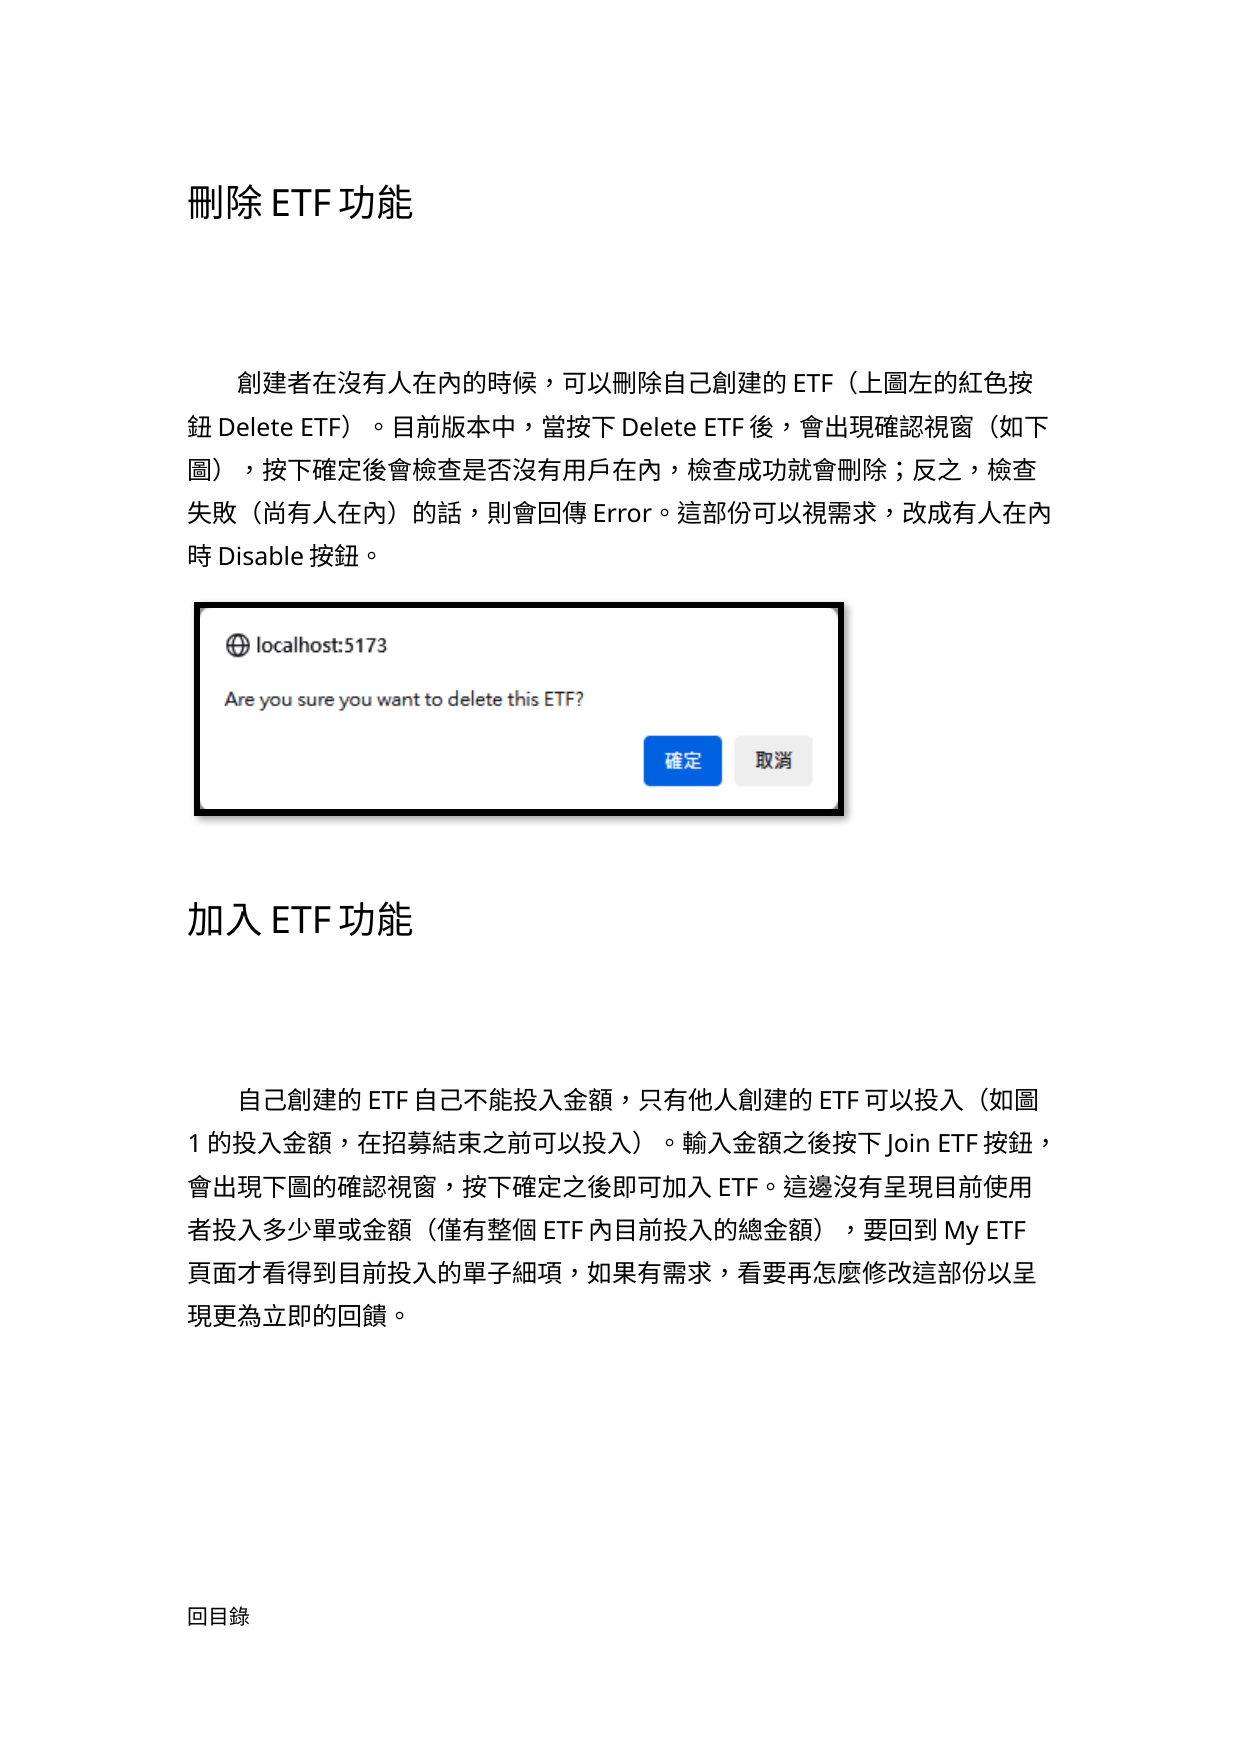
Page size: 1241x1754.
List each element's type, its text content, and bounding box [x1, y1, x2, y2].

text 創建者在沒有人在內的時候，可以刪除自己創建的ETF（上圖左的紅色按鈕Delete ETF）。目前版本中，當按下Delete ETF後，會出現確認視窗（如下圖），按下確定後會檢查是否沒有用戶在內，檢查成功就會刪除；反之，檢查失敗（尚有人在內）的話，則會回傳Error。這部份可以視需求，改成有人在內時Disable按鈕。 [187, 363, 1053, 573]
text 自己創建的ETF自己不能投入金額，只有他人創建的ETF可以投入（如圖 1的投入金額，在招募結束之前可以投入）。輸入金額之後按下Join ETF按鈕，會出現下圖的確認視窗，按下確定之後即可加入ETF。這邊沒有呈現目前使用者投入多少單或金額（僅有整個ETF內目前投入的總金額），要回到My ETF頁面才看得到目前投入的單子細項，如果有需求，看要再怎麼修改這部份以呈現更為立即的回饋。 [187, 1080, 1053, 1333]
subtitle 加入ETF功能 [187, 879, 1053, 954]
picture [200, 608, 838, 809]
subtitle 刪除ETF功能 [187, 163, 1053, 238]
